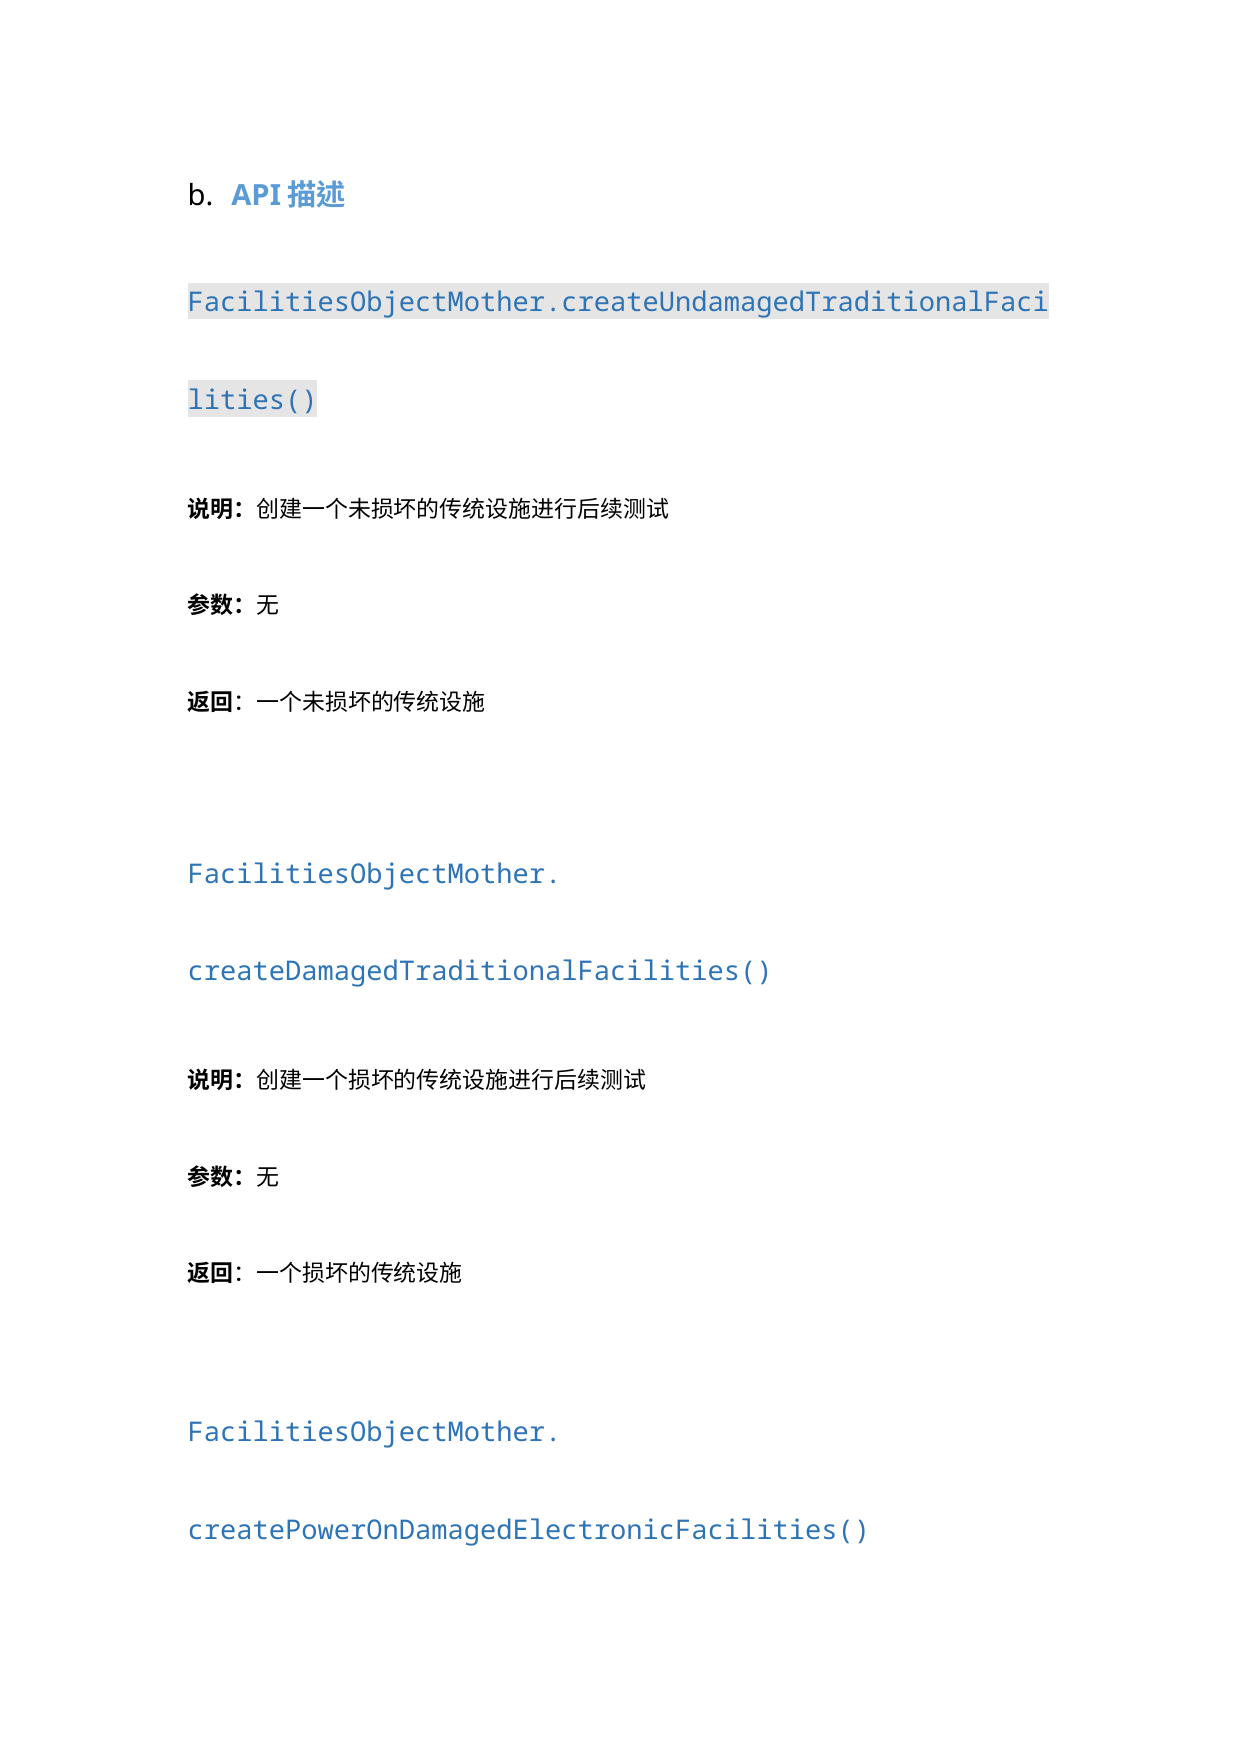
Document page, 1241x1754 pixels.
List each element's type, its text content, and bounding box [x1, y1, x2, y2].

subtitle API描述 [187, 162, 1053, 227]
text 说明：创建一个未损坏的传统设施进行后续测试 [187, 474, 1053, 539]
text FacilitiesObjectMother. createPowerOnDamagedElectronicFacilities() [187, 1398, 1053, 1561]
text 返回：一个未损坏的传统设施 [187, 668, 1053, 733]
text FacilitiesObjectMother.createUndamagedTraditionalFacilities() [187, 269, 1053, 431]
text FacilitiesObjectMother. createDamagedTraditionalFacilities() [187, 840, 1053, 1003]
text 说明：创建一个损坏的传统设施进行后续测试 [187, 1046, 1053, 1111]
text 返回：一个损坏的传统设施 [187, 1239, 1053, 1304]
text 参数：无 [187, 1143, 1053, 1208]
text 参数：无 [187, 571, 1053, 636]
